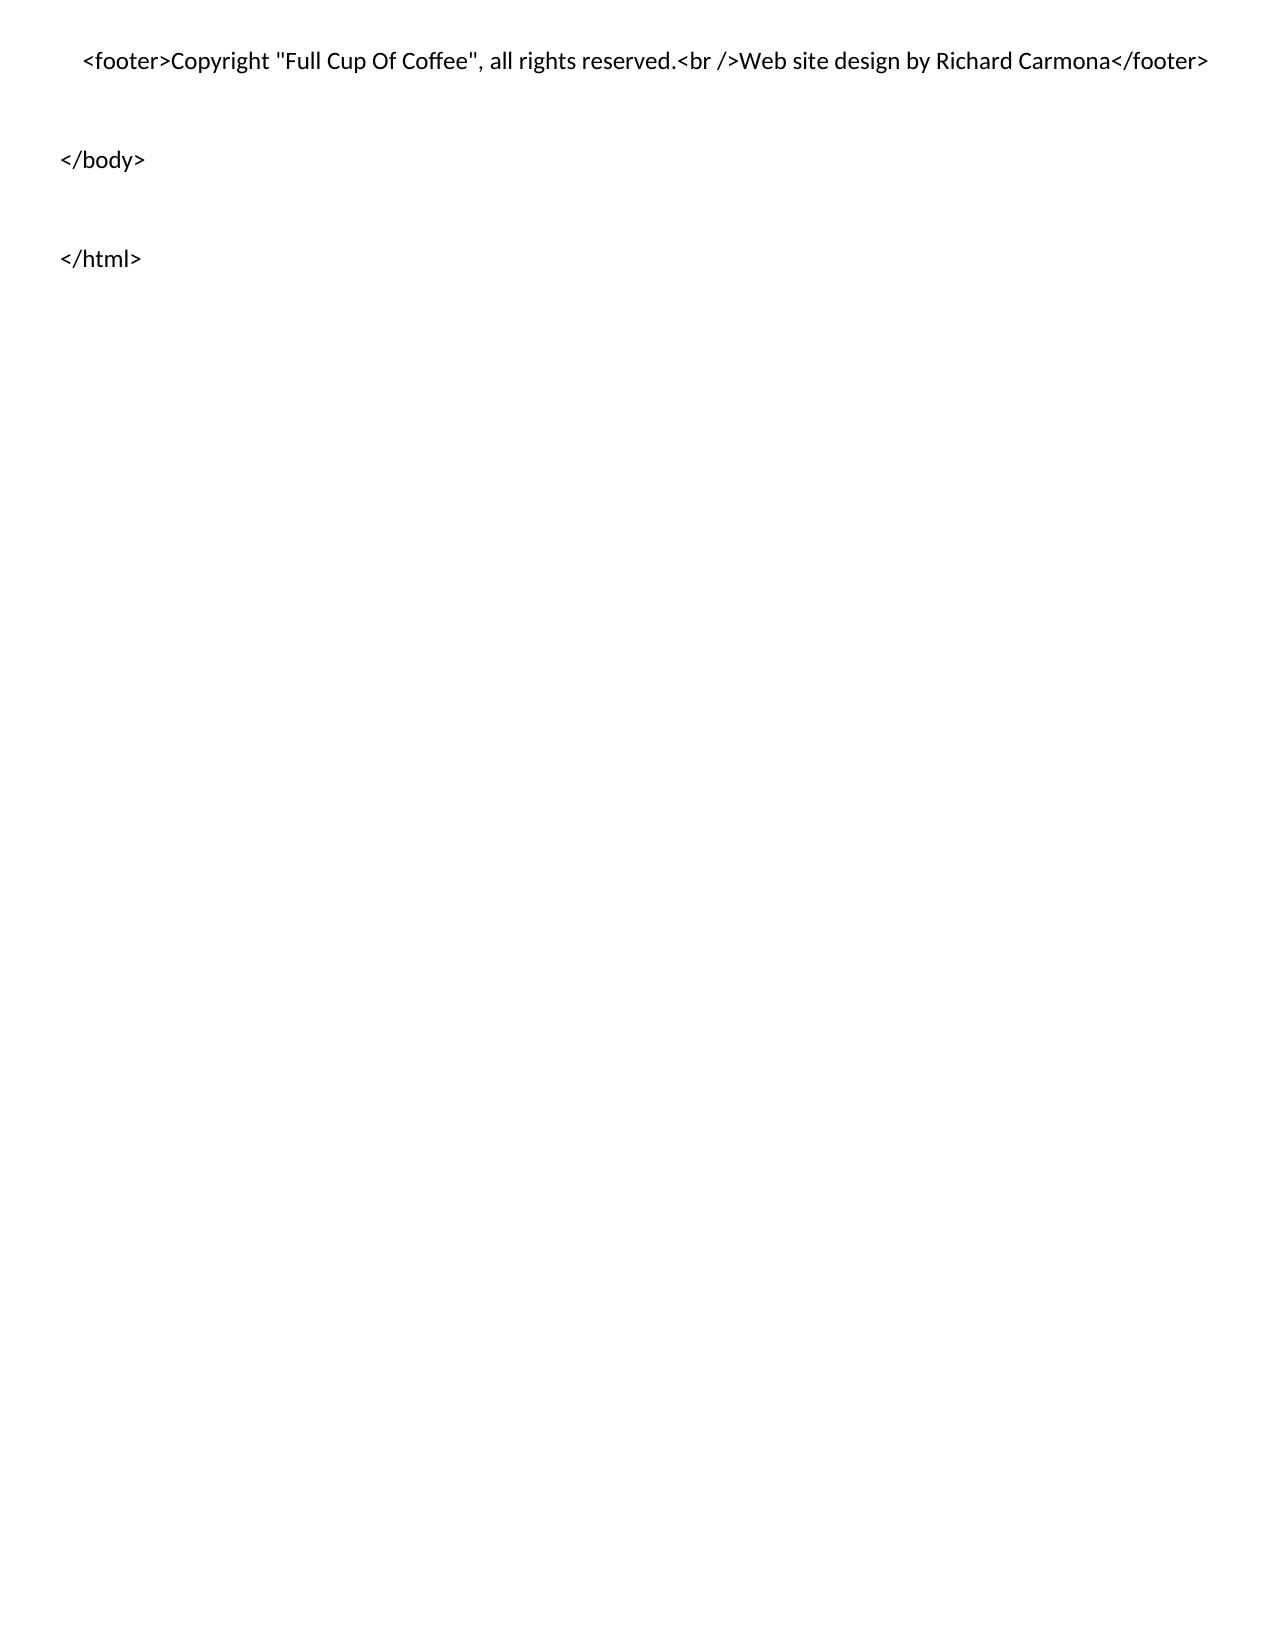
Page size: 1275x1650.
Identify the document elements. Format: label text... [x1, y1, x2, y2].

text </body> [60, 144, 1215, 175]
text </html> [60, 243, 1215, 274]
text <footer>Copyright "Full Cup Of Coffee", all rights reserved.<br />Web site design by Richard Carmona</footer> [60, 45, 1215, 76]
